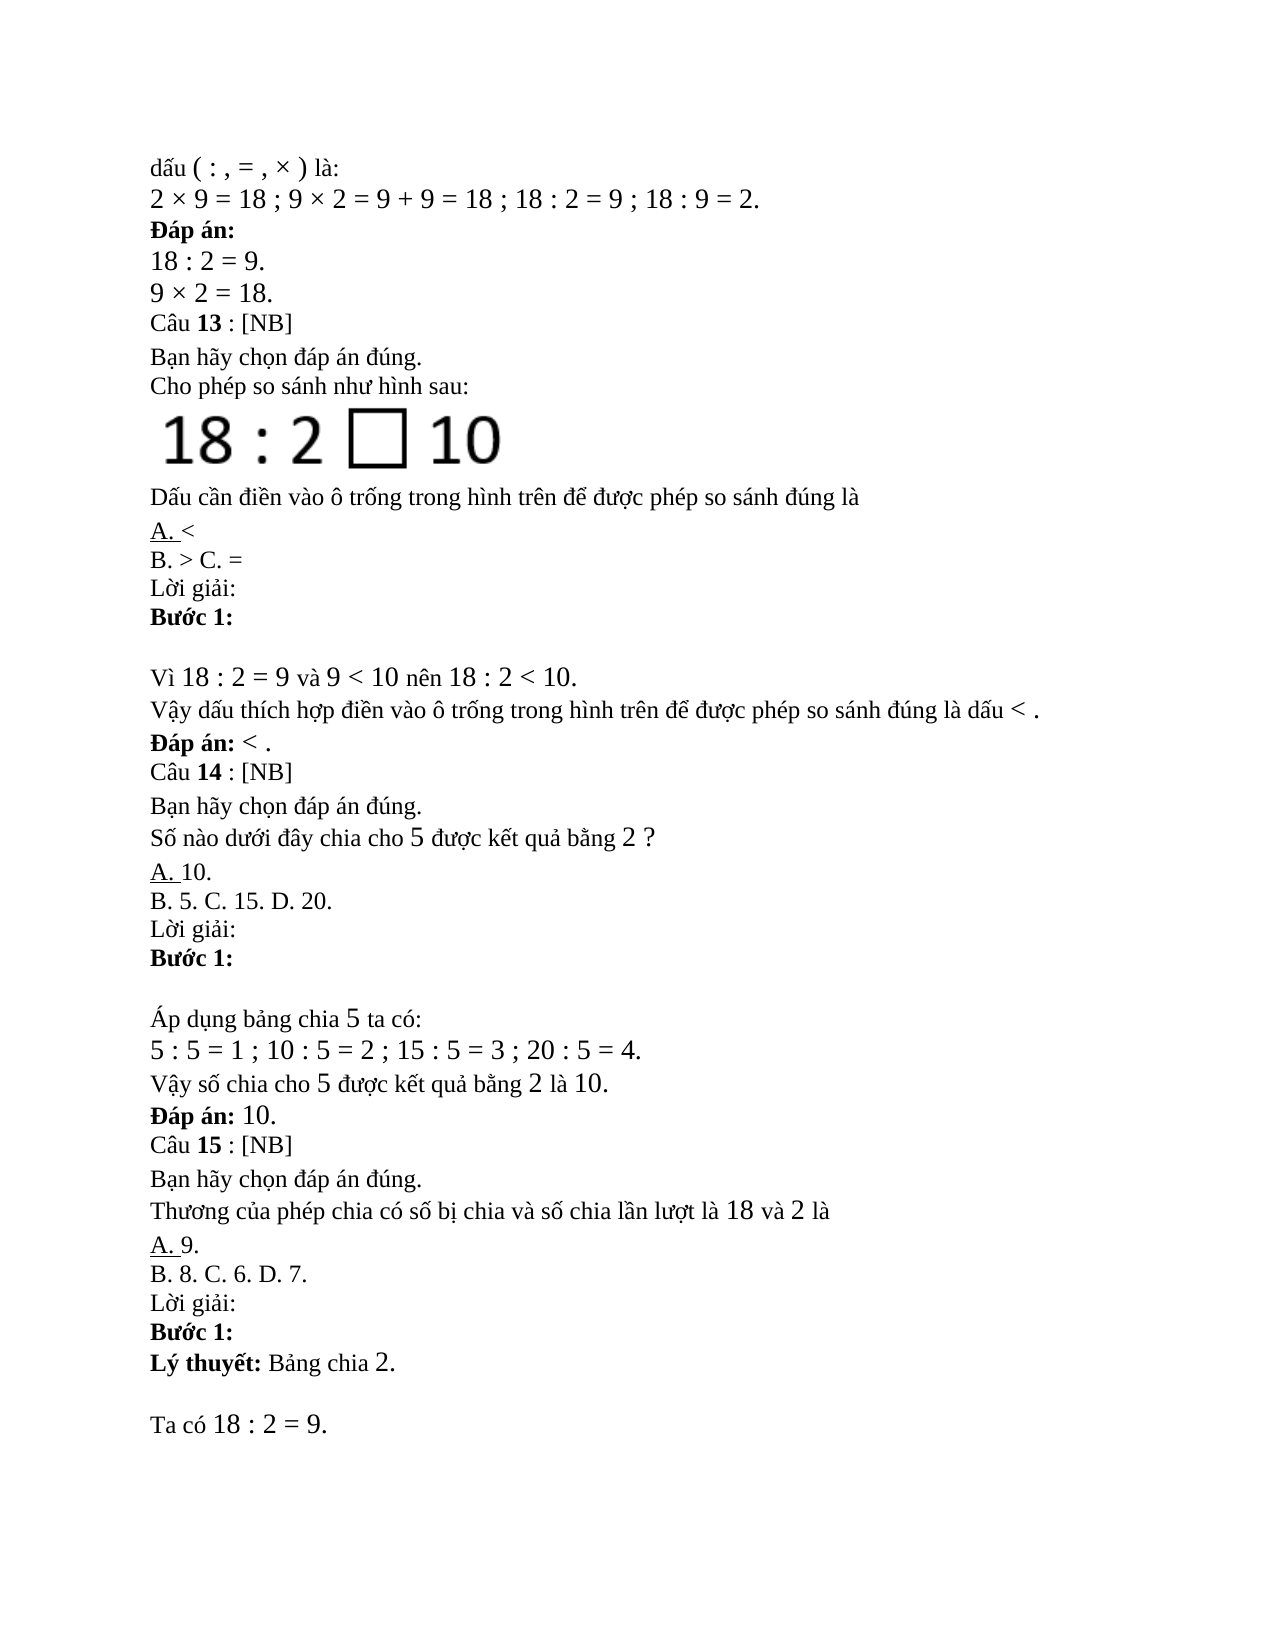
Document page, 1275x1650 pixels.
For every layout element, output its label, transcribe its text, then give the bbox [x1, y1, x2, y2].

text A. < [150, 516, 1125, 545]
text Lời giải: [150, 573, 1125, 602]
text Lời giải: [150, 914, 1125, 943]
text Câu 15 : [NB] [150, 1130, 1125, 1159]
text Áp dụng bảng chia 5 ta có: 5 : 5 = 1 ; 10 : 5 = 2 ; 15 : 5 = 3 ; 20 : 5 = 4. Vậy số chia cho 5 được kết quả bằng 2 là 10. Đáp án: 10. [150, 972, 1125, 1130]
text Bước 1: [150, 602, 1125, 631]
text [150, 150, 1125, 308]
text Vì 18 : 2 = 9 và 9 < 10 nên 18 : 2 < 10. Vậy dấu thích hợp điền vào ô trống trong hình trên để được phép so sánh đúng là dấu < . Đáp án: < . [150, 631, 1125, 757]
text Bước 1: [150, 1317, 1125, 1346]
text A. 9. [150, 1231, 1125, 1259]
text Bước 1: [150, 943, 1125, 972]
text A. 10. [150, 857, 1125, 886]
text Câu 13 : [NB] [150, 308, 1125, 337]
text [150, 1346, 1125, 1439]
text Bạn hãy chọn đáp án đúng. Số nào dưới đây chia cho 5 được kết quả bằng 2 ? [150, 791, 1125, 852]
text Câu 14 : [NB] [150, 757, 1125, 786]
picture [150, 399, 512, 483]
text B. 8. C. 6. D. 7. [150, 1259, 1125, 1288]
text Lời giải: [150, 1288, 1125, 1317]
text B. > C. = [150, 545, 1125, 573]
text B. 5. C. 15. D. 20. [150, 886, 1125, 914]
text Bạn hãy chọn đáp án đúng. Thương của phép chia có số bị chia và số chia lần lượt là 18 và 2 là [150, 1164, 1125, 1225]
text Bạn hãy chọn đáp án đúng. Cho phép so sánh như hình sau: Dấu cần điền vào ô trống trong hình trên để được phép so sánh đúng là [150, 342, 1125, 511]
